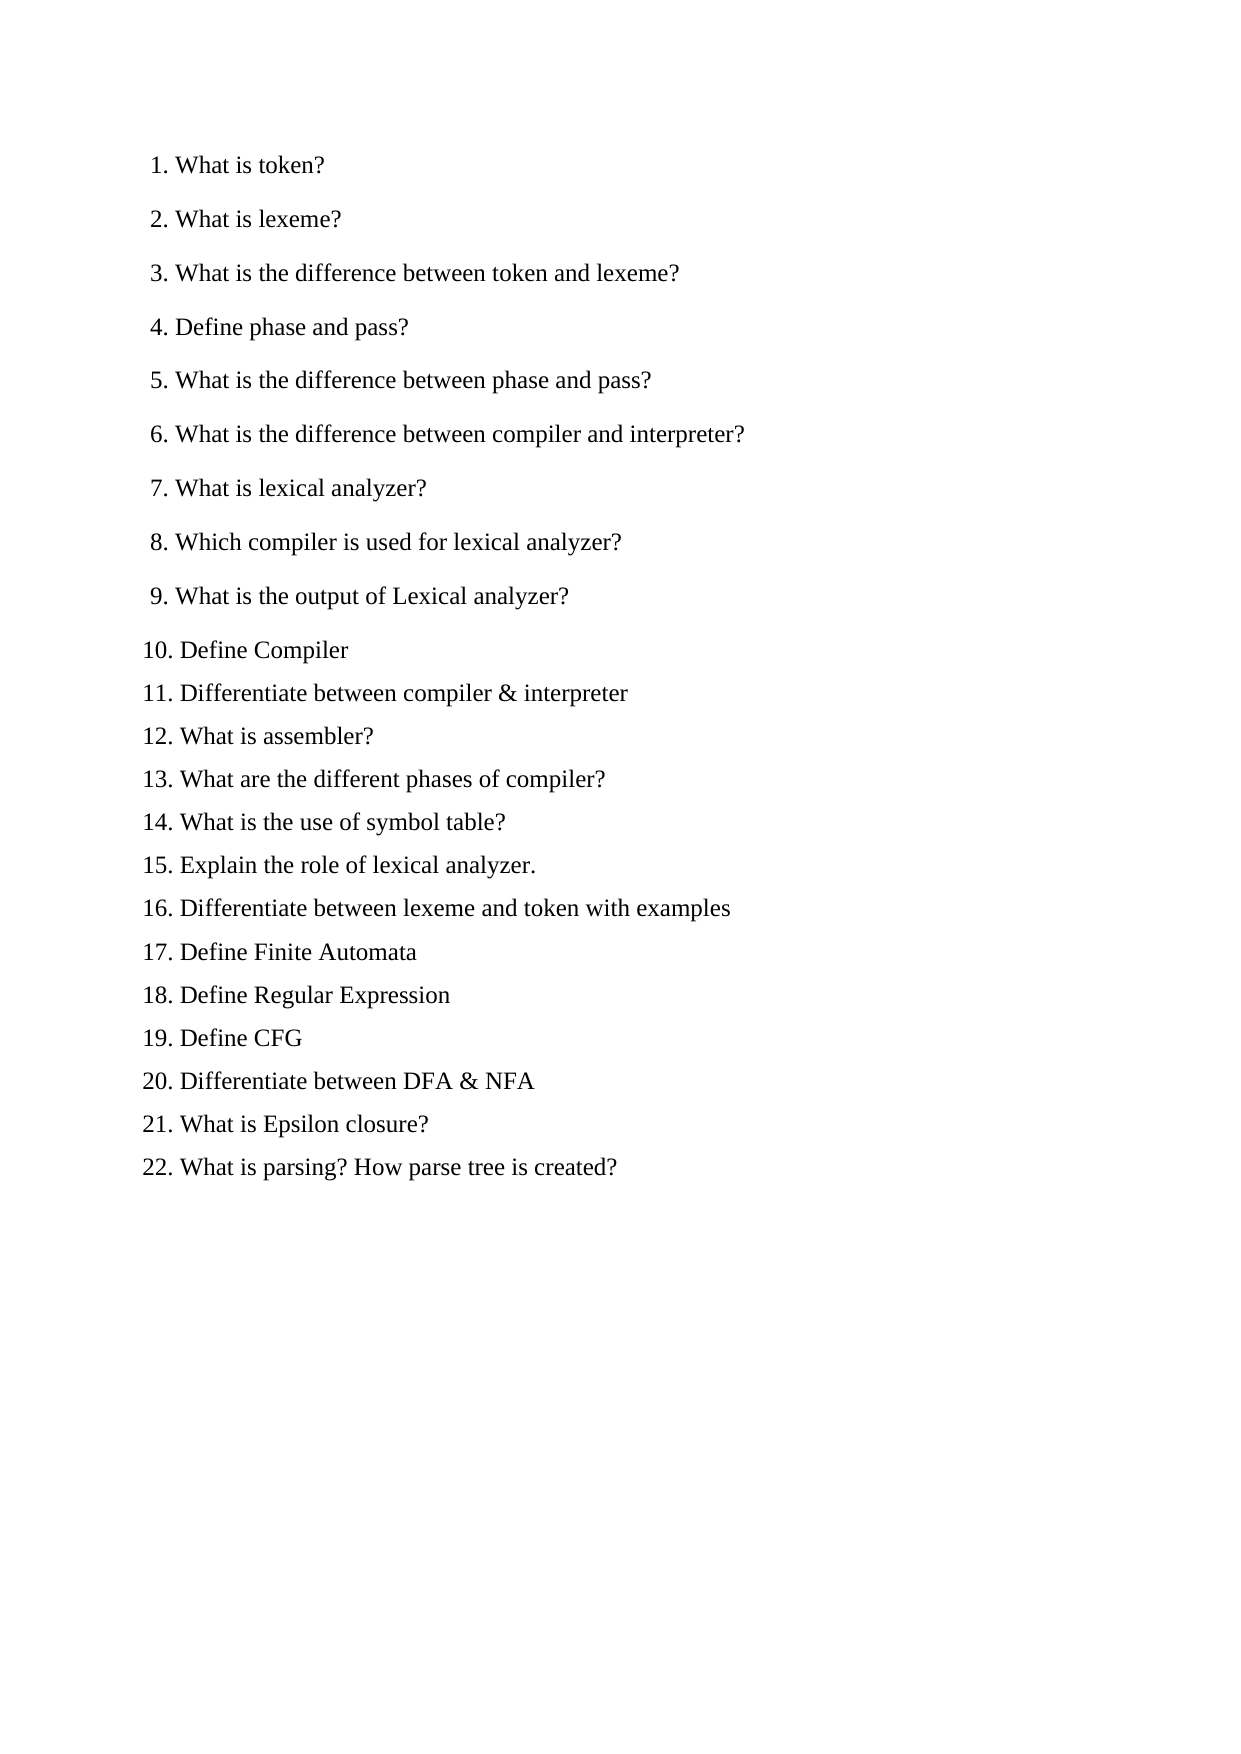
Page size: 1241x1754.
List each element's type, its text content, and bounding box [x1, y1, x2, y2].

text 1. What is token? [150, 150, 1090, 179]
list Differentiate between compiler & interpreter [142, 678, 1090, 707]
list What is the use of symbol table? [142, 807, 1090, 836]
list Define Compiler [142, 635, 1090, 663]
list Differentiate between DFA & NFA [142, 1066, 1090, 1095]
text 8. Which compiler is used for lexical analyzer? [150, 527, 1090, 556]
list What is parsing? How parse tree is created? [142, 1152, 1090, 1181]
list What is assembler? [142, 721, 1090, 750]
list Define CFG [142, 1023, 1090, 1052]
list Explain the role of lexical analyzer. [142, 850, 1090, 879]
text 4. Define phase and pass? [150, 312, 1090, 340]
list Differentiate between lexeme and token with examples [142, 893, 1090, 922]
list What are the different phases of compiler? [142, 764, 1090, 793]
text 2. What is lexeme? [150, 204, 1090, 233]
text 6. What is the difference between compiler and interpreter? [150, 419, 1090, 448]
text 9. What is the output of Lexical analyzer? [150, 581, 1090, 609]
list What is Epsilon closure? [142, 1109, 1090, 1138]
list Define Regular Expression [142, 980, 1090, 1008]
text 5. What is the difference between phase and pass? [150, 365, 1090, 394]
text 7. What is lexical analyzer? [150, 473, 1090, 502]
text 3. What is the difference between token and lexeme? [150, 258, 1090, 286]
list Define Finite Automata [142, 937, 1090, 965]
